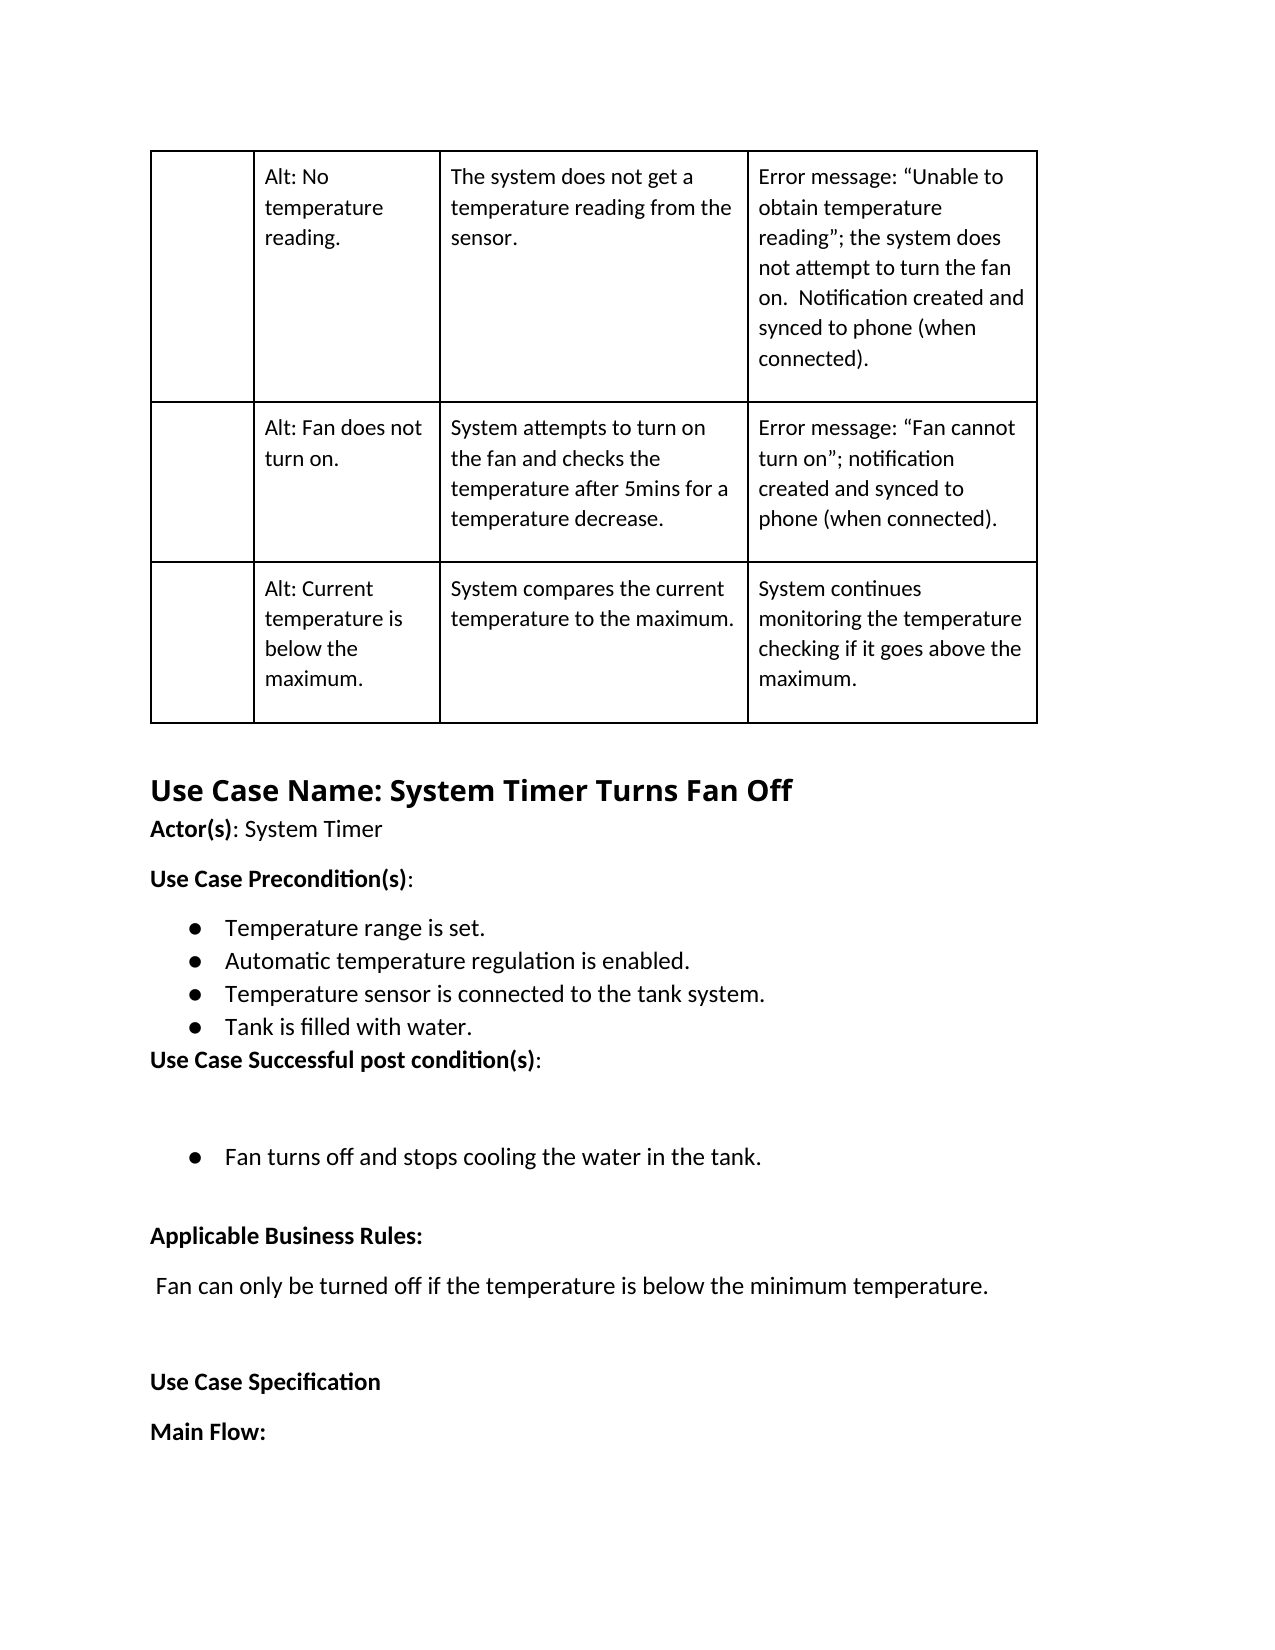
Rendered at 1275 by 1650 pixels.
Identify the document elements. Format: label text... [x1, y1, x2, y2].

subtitle Use Case Name: System Timer Turns Fan Off [150, 771, 1125, 810]
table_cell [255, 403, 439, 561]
text Use Case Specification [150, 1366, 1125, 1397]
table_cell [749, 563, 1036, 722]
text Main Flow: [150, 1416, 1125, 1447]
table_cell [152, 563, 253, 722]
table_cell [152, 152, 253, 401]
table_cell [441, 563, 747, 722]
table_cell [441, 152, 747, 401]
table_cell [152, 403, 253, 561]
list Tank is filled with water. [187, 1011, 1125, 1042]
list Fan turns off and stops cooling the water in the tank. [187, 1141, 1125, 1171]
text Use Case Successful post condition(s): [150, 1044, 1125, 1075]
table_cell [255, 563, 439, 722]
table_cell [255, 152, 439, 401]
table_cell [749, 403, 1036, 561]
list Temperature range is set. [187, 912, 1125, 943]
text Fan can only be turned off if the temperature is below the minimum temperature. [150, 1270, 1125, 1301]
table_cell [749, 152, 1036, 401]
text Use Case Precondition(s): [150, 863, 1125, 893]
list Automatic temperature regulation is enabled. [187, 945, 1125, 976]
text Actor(s): System Timer [150, 813, 1125, 844]
list Temperature sensor is connected to the tank system. [187, 978, 1125, 1009]
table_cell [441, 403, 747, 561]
text Applicable Business Rules: [150, 1220, 1125, 1251]
